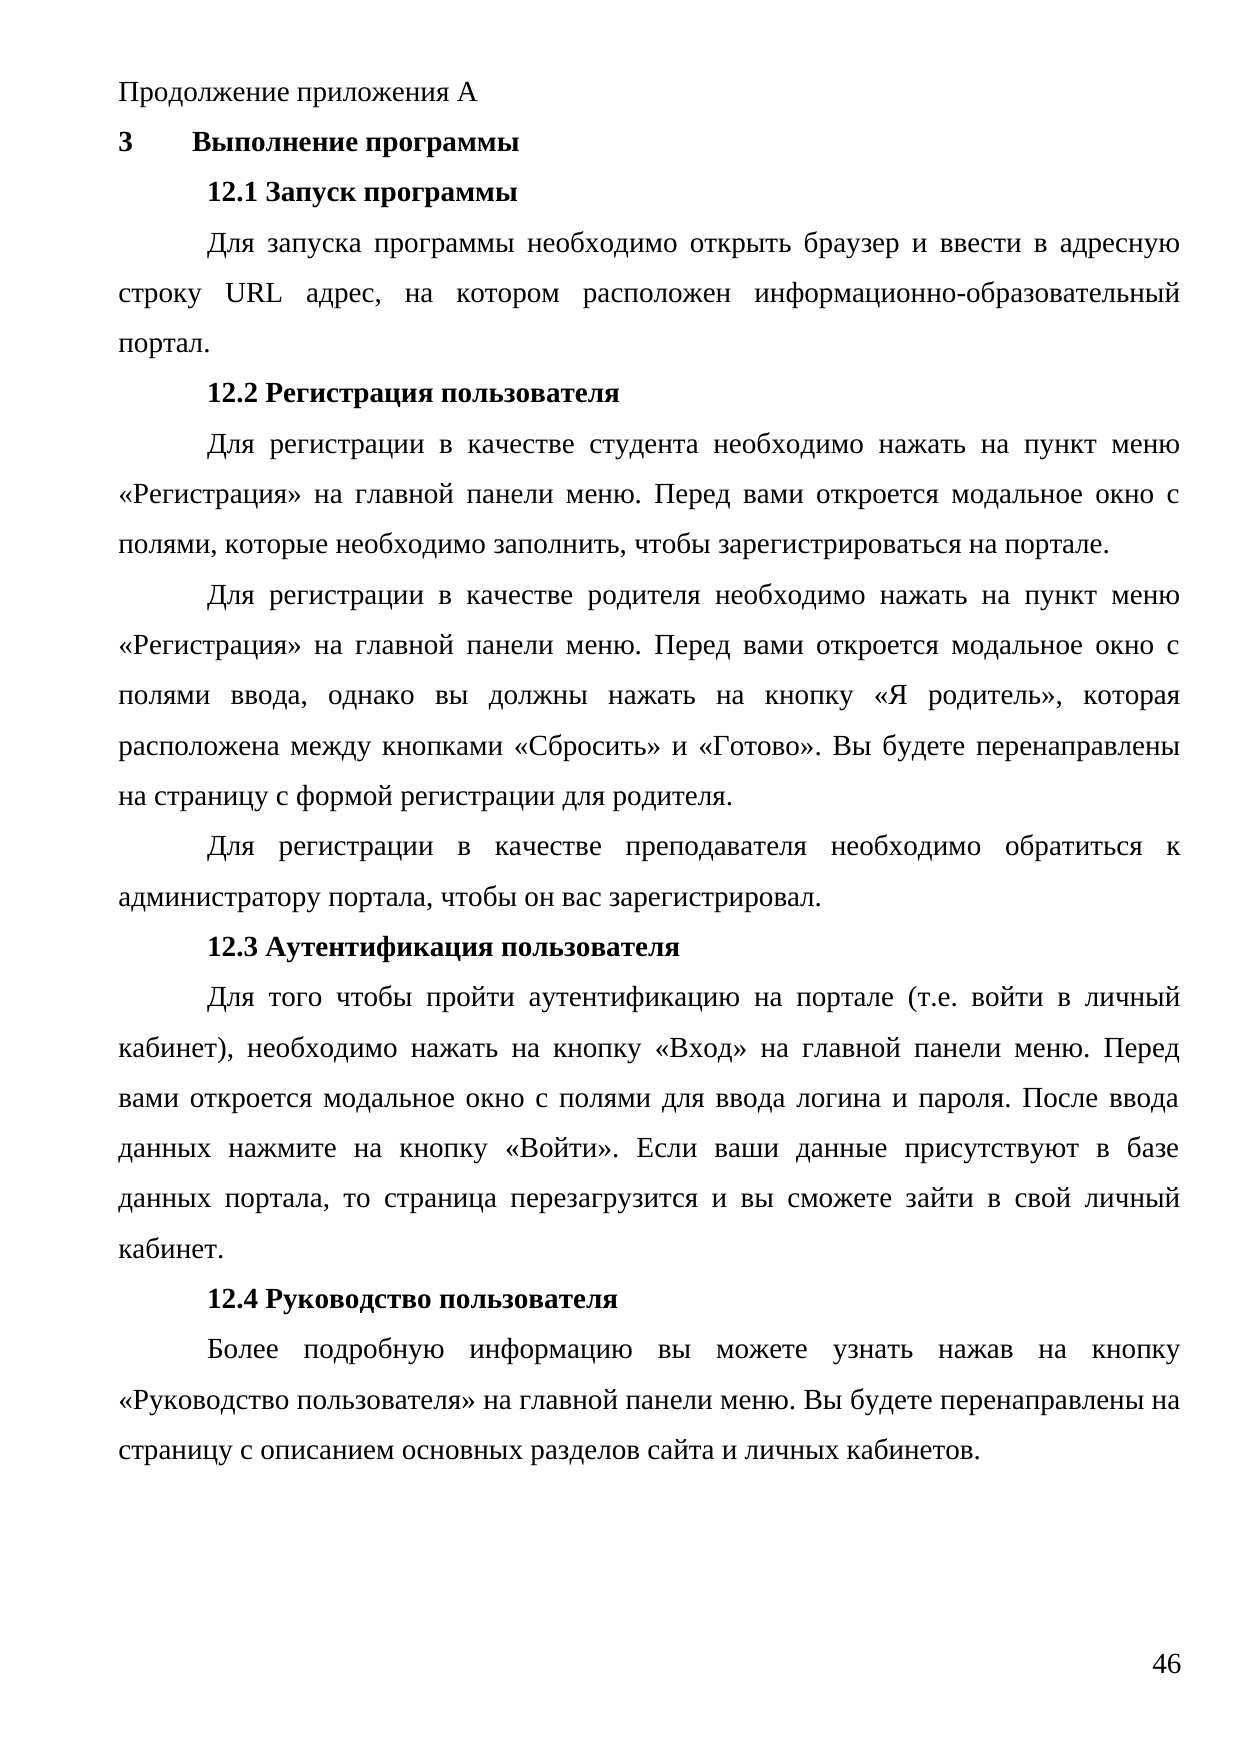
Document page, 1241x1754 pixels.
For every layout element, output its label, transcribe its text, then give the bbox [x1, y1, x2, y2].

subtitle Запуск программы [207, 174, 1181, 208]
text Для того чтобы пройти аутентификацию на портале (т.е. войти в личный кабинет), необходимо нажать на кнопку «Вход» на главной панели меню. Перед вами откроется модальное окно с полями для ввода логина и пароля. После ввода данных нажмите на кнопку «Войти». Если ваши данные присутствуют в базе данных портала, то страница перезагрузится и вы сможете зайти в свой личный кабинет. [118, 979, 1181, 1264]
text Более подробную информацию вы можете узнать нажав на кнопку «Руководство пользователя» на главной панели меню. Вы будете перенаправлены на страницу с описанием основных разделов сайта и личных кабинетов. [118, 1332, 1181, 1466]
text Для запуска программы необходимо открыть браузер и ввести в адресную строку URL адрес, на котором расположен информационно-образовательный портал. [118, 225, 1181, 359]
list Выполнение программы [118, 124, 1181, 158]
subtitle Аутентификация пользователя [207, 929, 1181, 963]
subtitle Руководство пользователя [207, 1281, 1181, 1315]
subtitle Регистрация пользователя [207, 376, 1181, 409]
text Для регистрации в качестве родителя необходимо нажать на пункт меню «Регистрация» на главной панели меню. Перед вами откроется модальное окно с полями ввода, однако вы должны нажать на кнопку «Я родитель», которая расположена между кнопками «Сбросить» и «Готово». Вы будете перенаправлены на страницу с формой регистрации для родителя. [118, 577, 1181, 812]
text Для регистрации в качестве студента необходимо нажать на пункт меню «Регистрация» на главной панели меню. Перед вами откроется модальное окно с полями, которые необходимо заполнить, чтобы зарегистрироваться на портале. [118, 426, 1181, 560]
text Для регистрации в качестве преподавателя необходимо обратиться к администратору портала, чтобы он вас зарегистрировал. [118, 828, 1181, 912]
